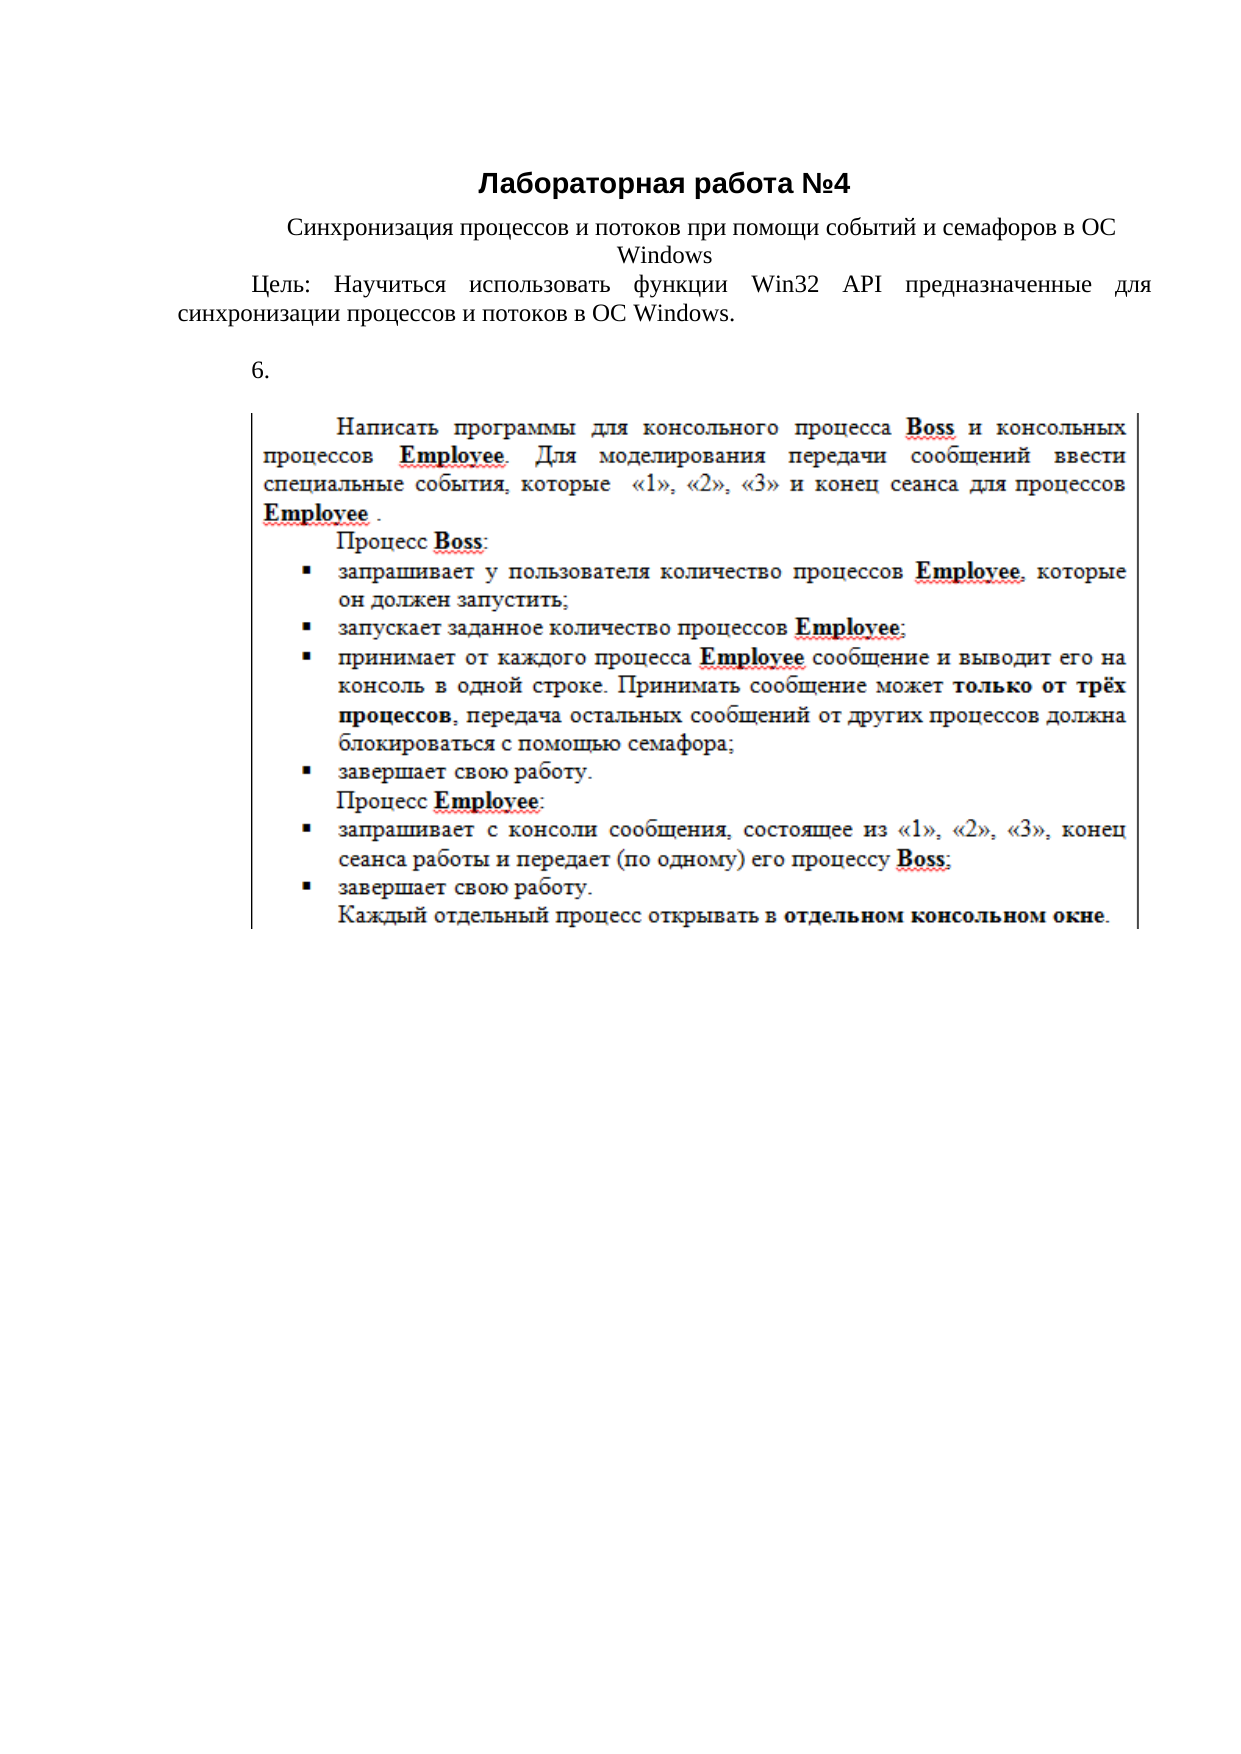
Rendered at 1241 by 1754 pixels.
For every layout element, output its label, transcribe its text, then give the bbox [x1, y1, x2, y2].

text Цель: Научиться использовать функции Win32 API предназначенные для синхронизации процессов и потоков в ОС Windows. [177, 269, 1152, 327]
text Синхронизация процессов и потоков при помощи событий и семафоров в ОС Windows [177, 212, 1152, 269]
picture [251, 413, 1139, 929]
subtitle Лабораторная работа №4 [177, 168, 1152, 199]
text 6. [177, 356, 1152, 384]
